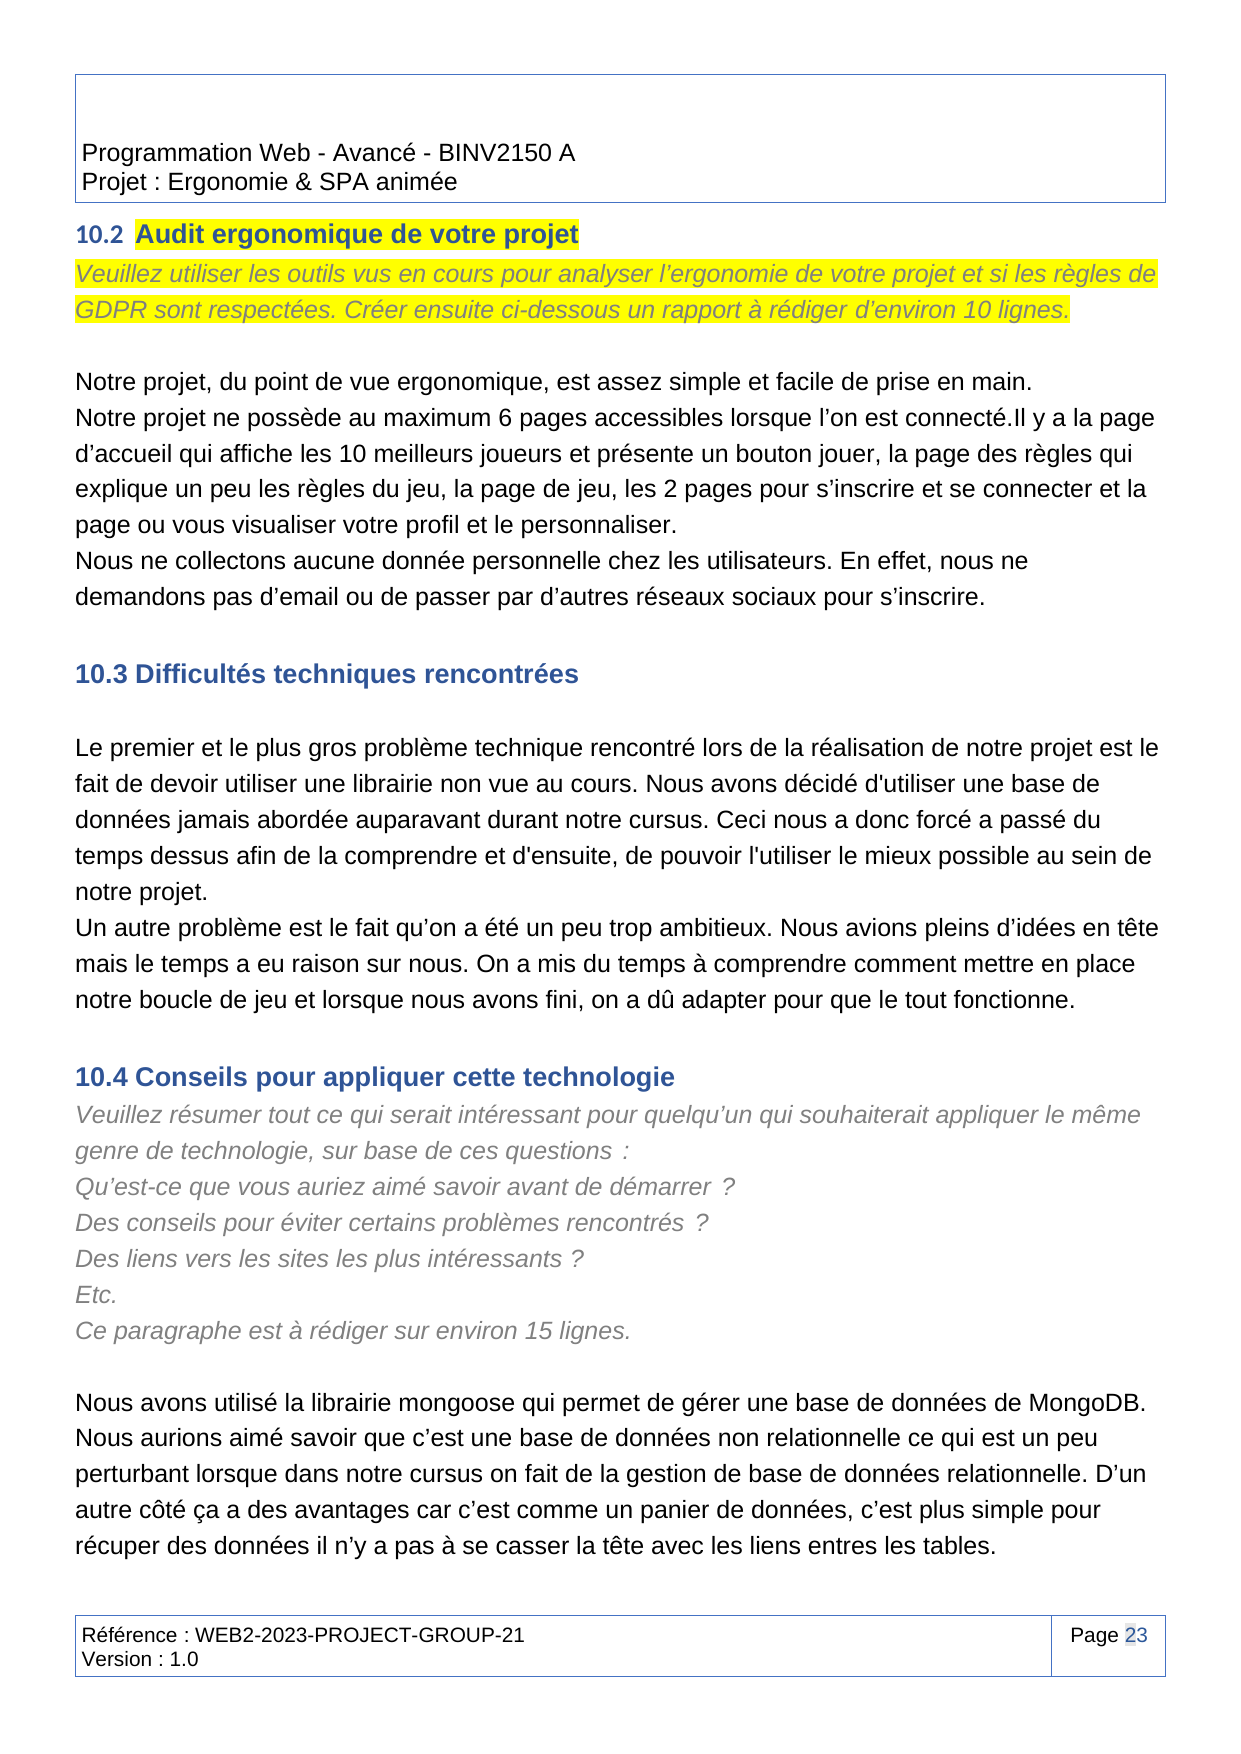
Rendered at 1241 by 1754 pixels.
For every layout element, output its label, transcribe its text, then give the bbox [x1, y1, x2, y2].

text Nous aurions aimé savoir que c’est une base de données non relationnelle ce qui est un peu perturbant lorsque dans notre cursus on fait de la gestion de base de données relationnelle. D’un autre côté ça a des avantages car c’est comme un panier de données, c’est plus simple pour récuper des données il n’y a pas à se casser la tête avec les liens entres les tables. [75, 1423, 1165, 1560]
text Nous ne collectons aucune donnée personnelle chez les utilisateurs. En effet, nous ne demandons pas d’email ou de passer par d’autres réseaux sociaux pour s’inscrire. [75, 546, 1165, 611]
text Un autre problème est le fait qu’on a été un peu trop ambitieux. Nous avions pleins d’idées en tête mais le temps a eu raison sur nous. On a mis du temps à comprendre comment mettre en place notre boucle de jeu et lorsque nous avons fini, on a dû adapter pour que le tout fonctionne. [75, 913, 1165, 1014]
text Notre projet, du point de vue ergonomique, est assez simple et facile de prise en main. [75, 367, 1165, 395]
text Veuillez utiliser les outils vus en cours pour analyser l’ergonomie de votre projet et si les règles de GDPR sont respectées. Créer ensuite ci-dessous un rapport à rédiger d’environ 10 lignes. [75, 259, 1165, 323]
text Veuillez résumer tout ce qui serait intéressant pour quelqu’un qui souhaiterait appliquer le même genre de technologie, sur base de ces questions : Qu’est-ce que vous auriez aimé savoir avant de démarrer ? [75, 1100, 1165, 1201]
subtitle Audit ergonomique de votre projet [75, 218, 1165, 251]
text Le premier et le plus gros problème technique rencontré lors de la réalisation de notre projet est le fait de devoir utiliser une librairie non vue au cours. Nous avons décidé d'utiliser une base de données jamais abordée auparavant durant notre cursus. Ceci nous a donc forcé a passé du temps dessus afin de la comprendre et d'ensuite, de pouvoir l'utiliser le mieux possible au sein de notre projet. [75, 733, 1165, 906]
subtitle Difficultés techniques rencontrées [75, 658, 1165, 689]
text Ce paragraphe est à rédiger sur environ 15 lignes. [75, 1316, 1165, 1344]
text Nous avons utilisé la librairie mongoose qui permet de gérer une base de données de MongoDB. [75, 1387, 1165, 1416]
text Des conseils pour éviter certains problèmes rencontrés ? Des liens vers les sites les plus intéressants ? [75, 1208, 1165, 1272]
text Etc. [75, 1280, 1165, 1308]
text Notre projet ne possède au maximum 6 pages accessibles lorsque l’on est connecté.Il y a la page d’accueil qui affiche les 10 meilleurs joueurs et présente un bouton jouer, la page des règles qui explique un peu les règles du jeu, la page de jeu, les 2 pages pour s’inscrire et se connecter et la page ou vous visualiser votre profil et le personnaliser. [75, 403, 1165, 539]
subtitle Conseils pour appliquer cette technologie [75, 1061, 1165, 1092]
